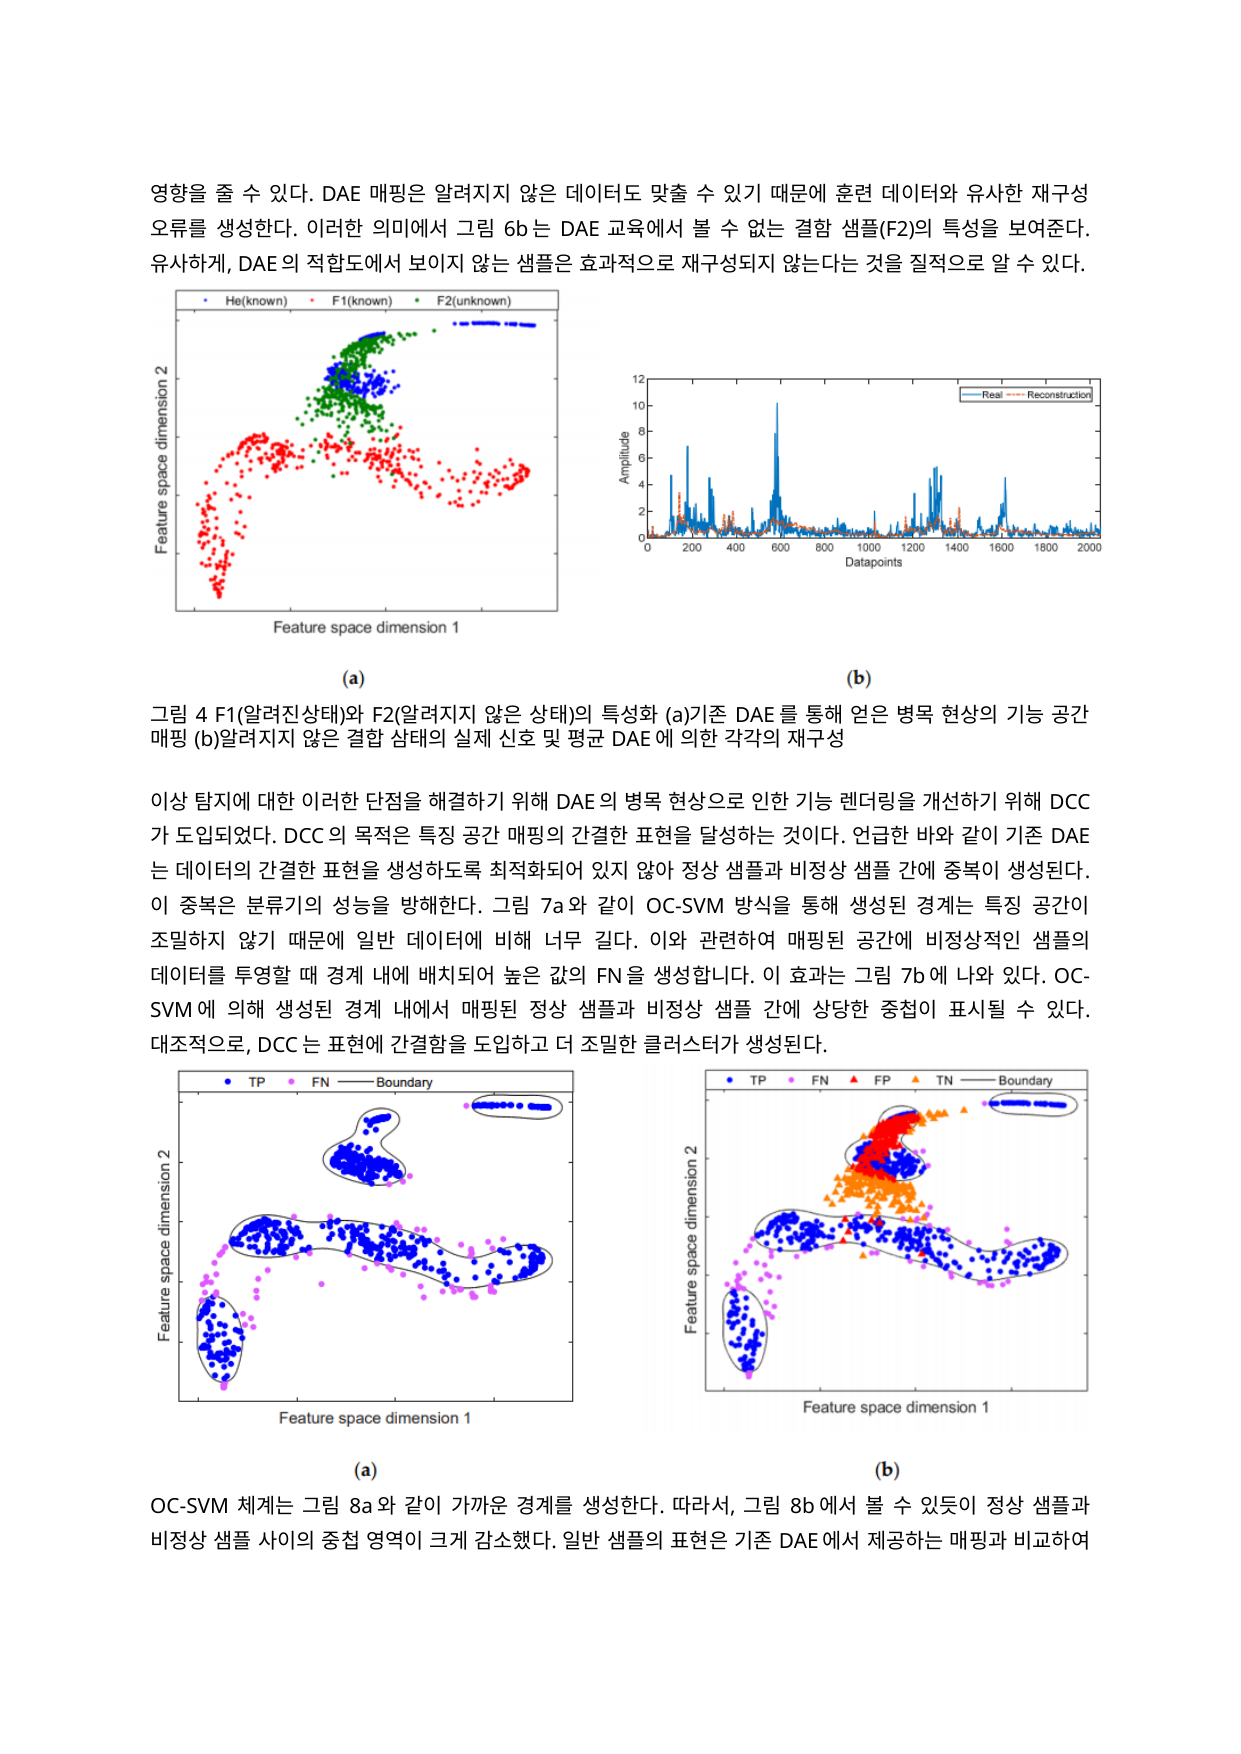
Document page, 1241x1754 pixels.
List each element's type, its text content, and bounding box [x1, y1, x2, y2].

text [150, 177, 1090, 277]
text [150, 1485, 1090, 1554]
text 그림 4 F1(알려진상태)와 F2(알려지지 않은 상태)의 특성화 (a)기존 DAE를 통해 얻은 병목 현상의 기능 공간 매핑 (b)알려지지 않은 결합 삼태의 실제 신호 및 평균 DAE에 의한 각각의 재구성 [150, 703, 1090, 752]
picture [150, 1063, 1091, 1485]
text 이상 탐지에 대한 이러한 단점을 해결하기 위해 DAE의 병목 현상으로 인한 기능 렌더링을 개선하기 위해 DCC가 도입되었다. DCC의 목적은 특징 공간 매핑의 간결한 표현을 달성하는 것이다. 언급한 바와 같이 기존 DAE는 데이터의 간결한 표현을 생성하도록 최적화되어 있지 않아 정상 샘플과 비정상 샘플 간에 중복이 생성된다. 이 중복은 분류기의 성능을 방해한다. 그림 7a와 같이 OC-SVM 방식을 통해 생성된 경계는 특징 공간이 조밀하지 않기 때문에 일반 데이터에 비해 너무 길다. 이와 관련하여 매핑된 공간에 비정상적인 샘플의 데이터를 투영할 때 경계 내에 배치되어 높은 값의 FN을 생성합니다. 이 효과는 그림 7b에 나와 있다. OC-SVM에 의해 생성된 경계 내에서 매핑된 정상 샘플과 비정상 샘플 간에 상당한 중첩이 표시될 수 있다. 대조적으로, DCC는 표현에 간결함을 도입하고 더 조밀한 클러스터가 생성된다. [150, 785, 1090, 1059]
picture [150, 281, 1108, 699]
